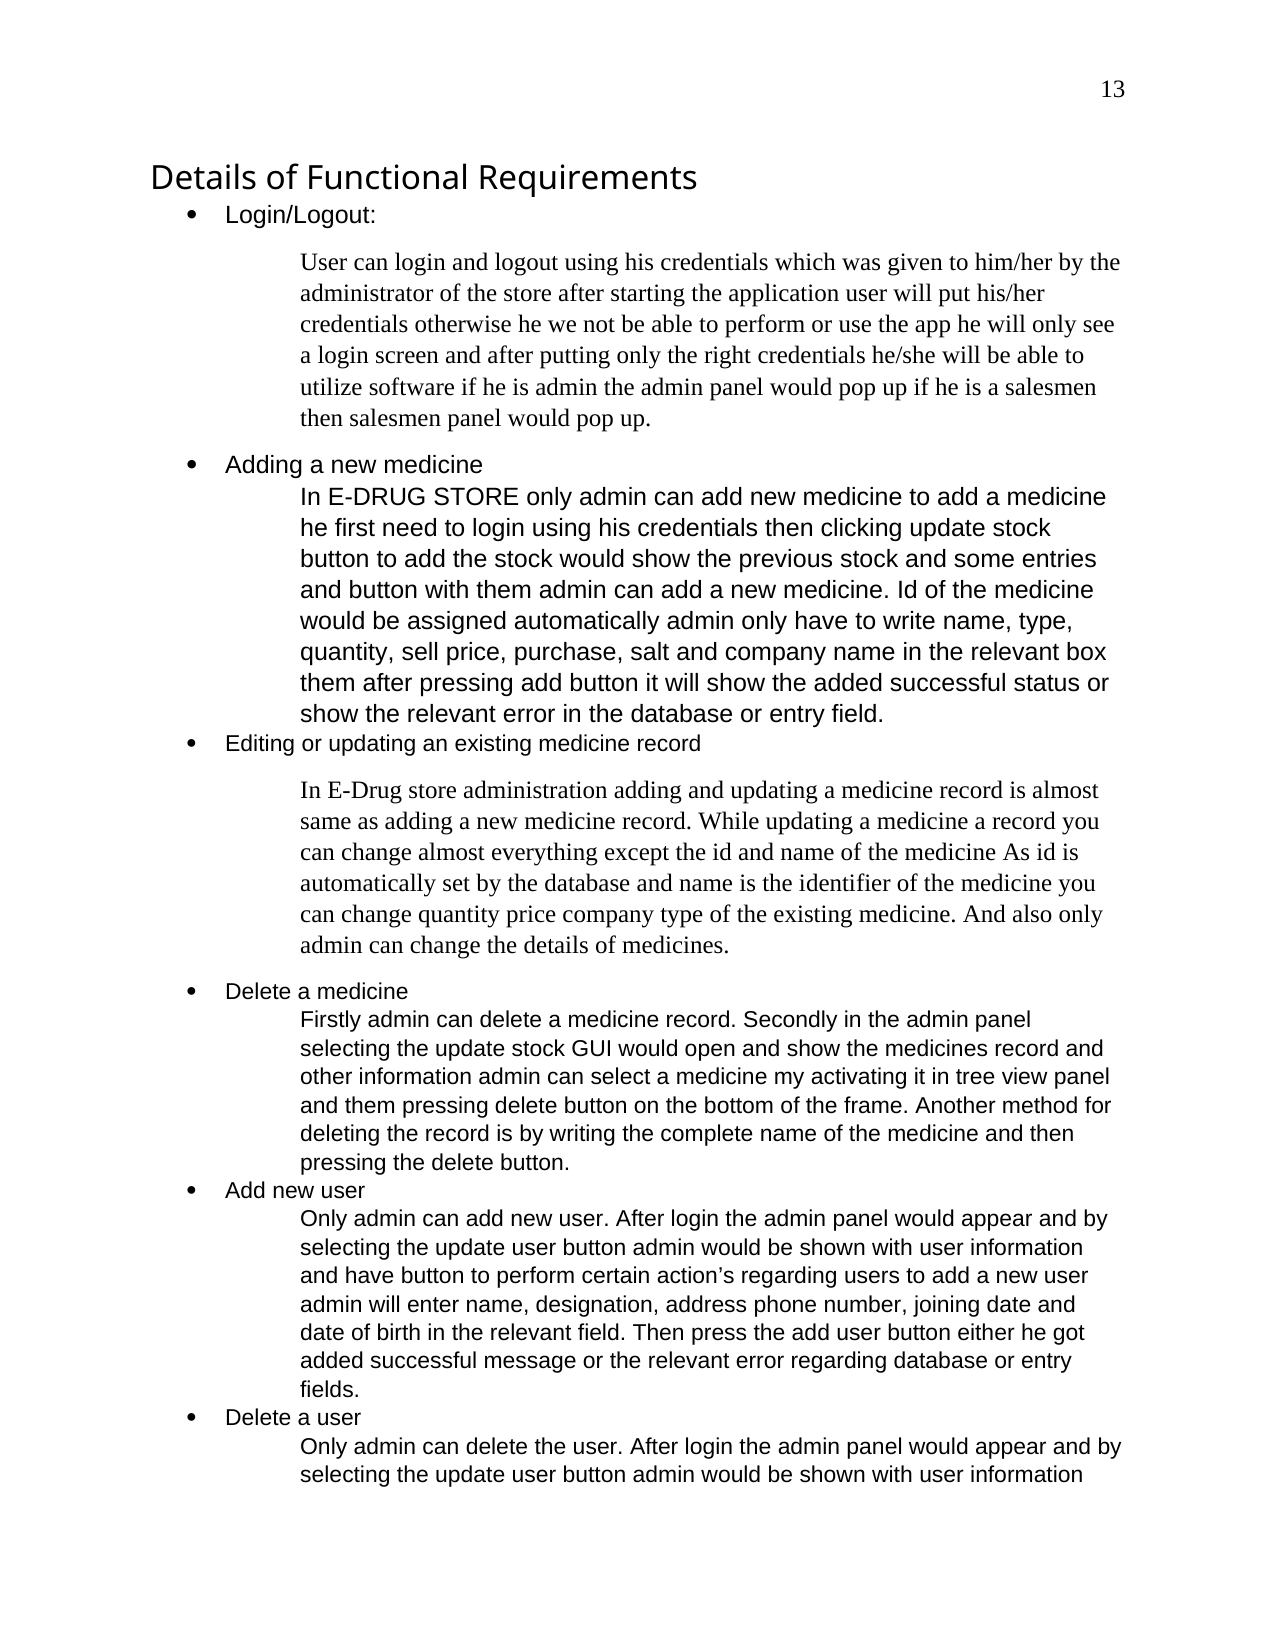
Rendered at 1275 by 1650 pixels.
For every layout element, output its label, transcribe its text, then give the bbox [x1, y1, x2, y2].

list Editing or updating an existing medicine record [187, 730, 1125, 756]
list In E-DRUG STORE only admin can add new medicine to add a medicine he first need to login using his credentials then clicking update stock button to add the stock would show the previous stock and some entries and button with them admin can add a new medicine. Id of the medicine would be assigned automatically admin only have to write name, type, quantity, sell price, purchase, salt and company name in the relevant box them after pressing add button it will show the added successful status or show the relevant error in the database or entry field. [300, 481, 1125, 727]
list Add new user [187, 1177, 1125, 1203]
list Delete a user [187, 1404, 1125, 1431]
list Delete a medicine [187, 978, 1125, 1004]
list Login/Logout: [187, 199, 1125, 228]
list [300, 1433, 1125, 1488]
text In E-Drug store administration adding and updating a medicine record is almost same as adding a new medicine record. While updating a medicine a record you can change almost everything except the id and name of the medicine As id is automatically set by the database and name is the identifier of the medicine you can change quantity price company type of the existing medicine. And also only admin can change the details of medicines. [300, 775, 1125, 959]
list Adding a new medicine [187, 450, 1125, 479]
list Firstly admin can delete a medicine record. Secondly in the admin panel selecting the update stock GUI would open and show the medicines record and other information admin can select a medicine my activating it in tree view panel and them pressing delete button on the bottom of the frame. Another method for deleting the record is by writing the complete name of the medicine and then pressing the delete button. [300, 1006, 1125, 1175]
list Only admin can add new user. After login the admin panel would appear and by selecting the update user button admin would be shown with user information and have button to perform certain action’s regarding users to add a new user admin will enter name, designation, address phone number, joining date and date of birth in the relevant field. Then press the add user button either he got added successful message or the relevant error regarding database or entry fields. [300, 1205, 1125, 1402]
subtitle Details of Functional Requirements [150, 154, 1125, 199]
text User can login and logout using his credentials which was given to him/her by the administrator of the store after starting the application user will put his/her credentials otherwise he we not be able to perform or use the app he will only see a login screen and after putting only the right credentials he/she will be able to utilize software if he is admin the admin panel would pop up if he is a salesmen then salesmen panel would pop up. [300, 247, 1125, 431]
